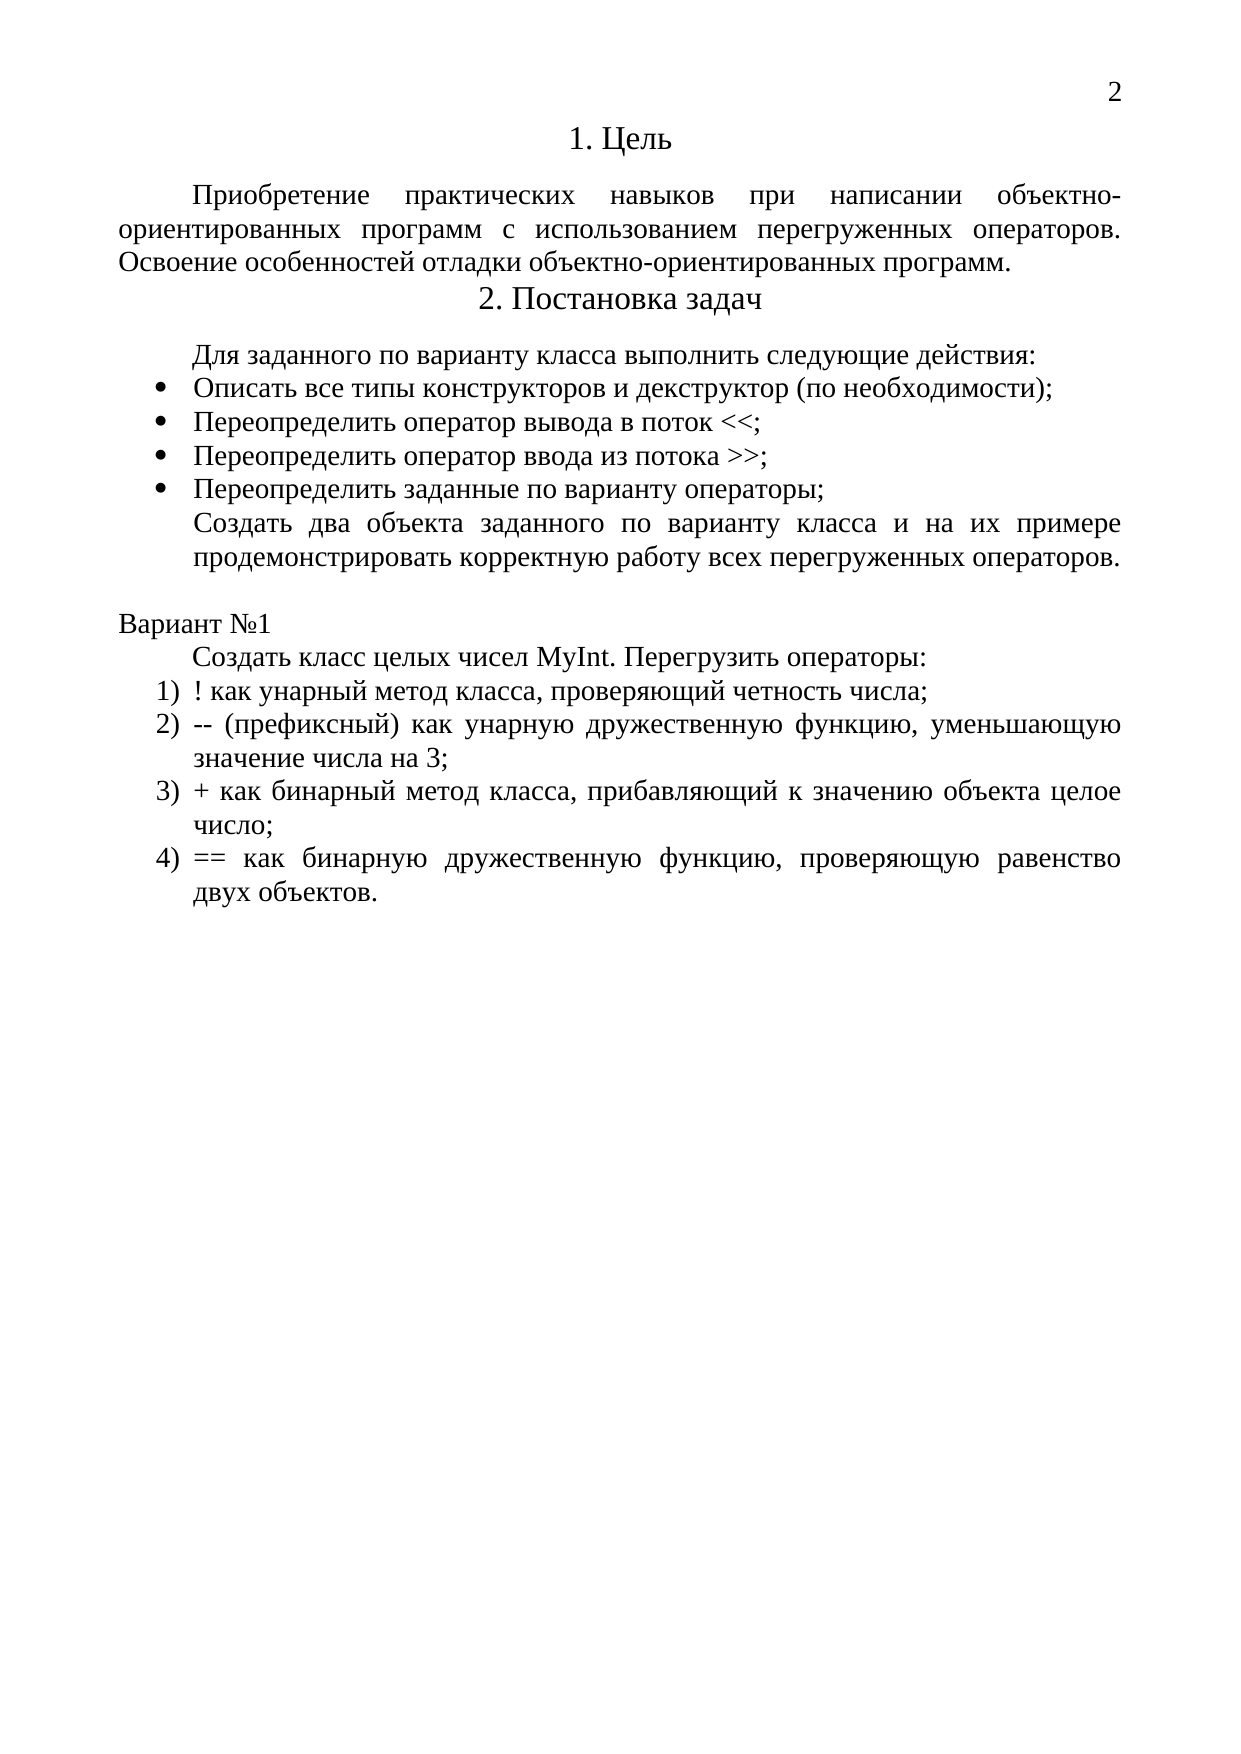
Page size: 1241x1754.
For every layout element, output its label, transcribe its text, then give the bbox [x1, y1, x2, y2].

text Для заданного по варианту класса выполнить следующие действия: [118, 337, 1122, 371]
list Переопределить заданные по варианту операторы; [156, 472, 1122, 505]
list + как бинарный метод класса, прибавляющий к значению объекта целое число; [156, 773, 1122, 841]
list == как бинарную дружественную функцию, проверяющую равенство двух объектов. [156, 841, 1122, 908]
text Приобретение практических навыков при написании объектно-ориентированных программ с использованием перегруженных операторов. Освоение особенностей отладки объектно-ориентированных программ. [118, 177, 1122, 278]
list -- (префиксный) как унарную дружественную функцию, уменьшающую значение числа на 3; [156, 706, 1122, 773]
list Описать все типы конструкторов и декструктор (по необходимости); [156, 371, 1122, 404]
list Переопределить оператор вывода в поток <<; [156, 404, 1122, 438]
subtitle 1. Цель [118, 118, 1122, 156]
text Создать класс целых чисел MyInt. Перегрузить операторы: [118, 639, 1122, 673]
text Вариант №1 [118, 606, 1122, 639]
list ! как унарный метод класса, проверяющий четность числа; [156, 673, 1122, 706]
list Создать два объекта заданного по варианту класса и на их примере продемонстрировать корректную работу всех перегруженных операторов. [193, 505, 1122, 572]
text 2. Постановка задач [118, 278, 1122, 316]
list Переопределить оператор ввода из потока >>; [156, 438, 1122, 472]
